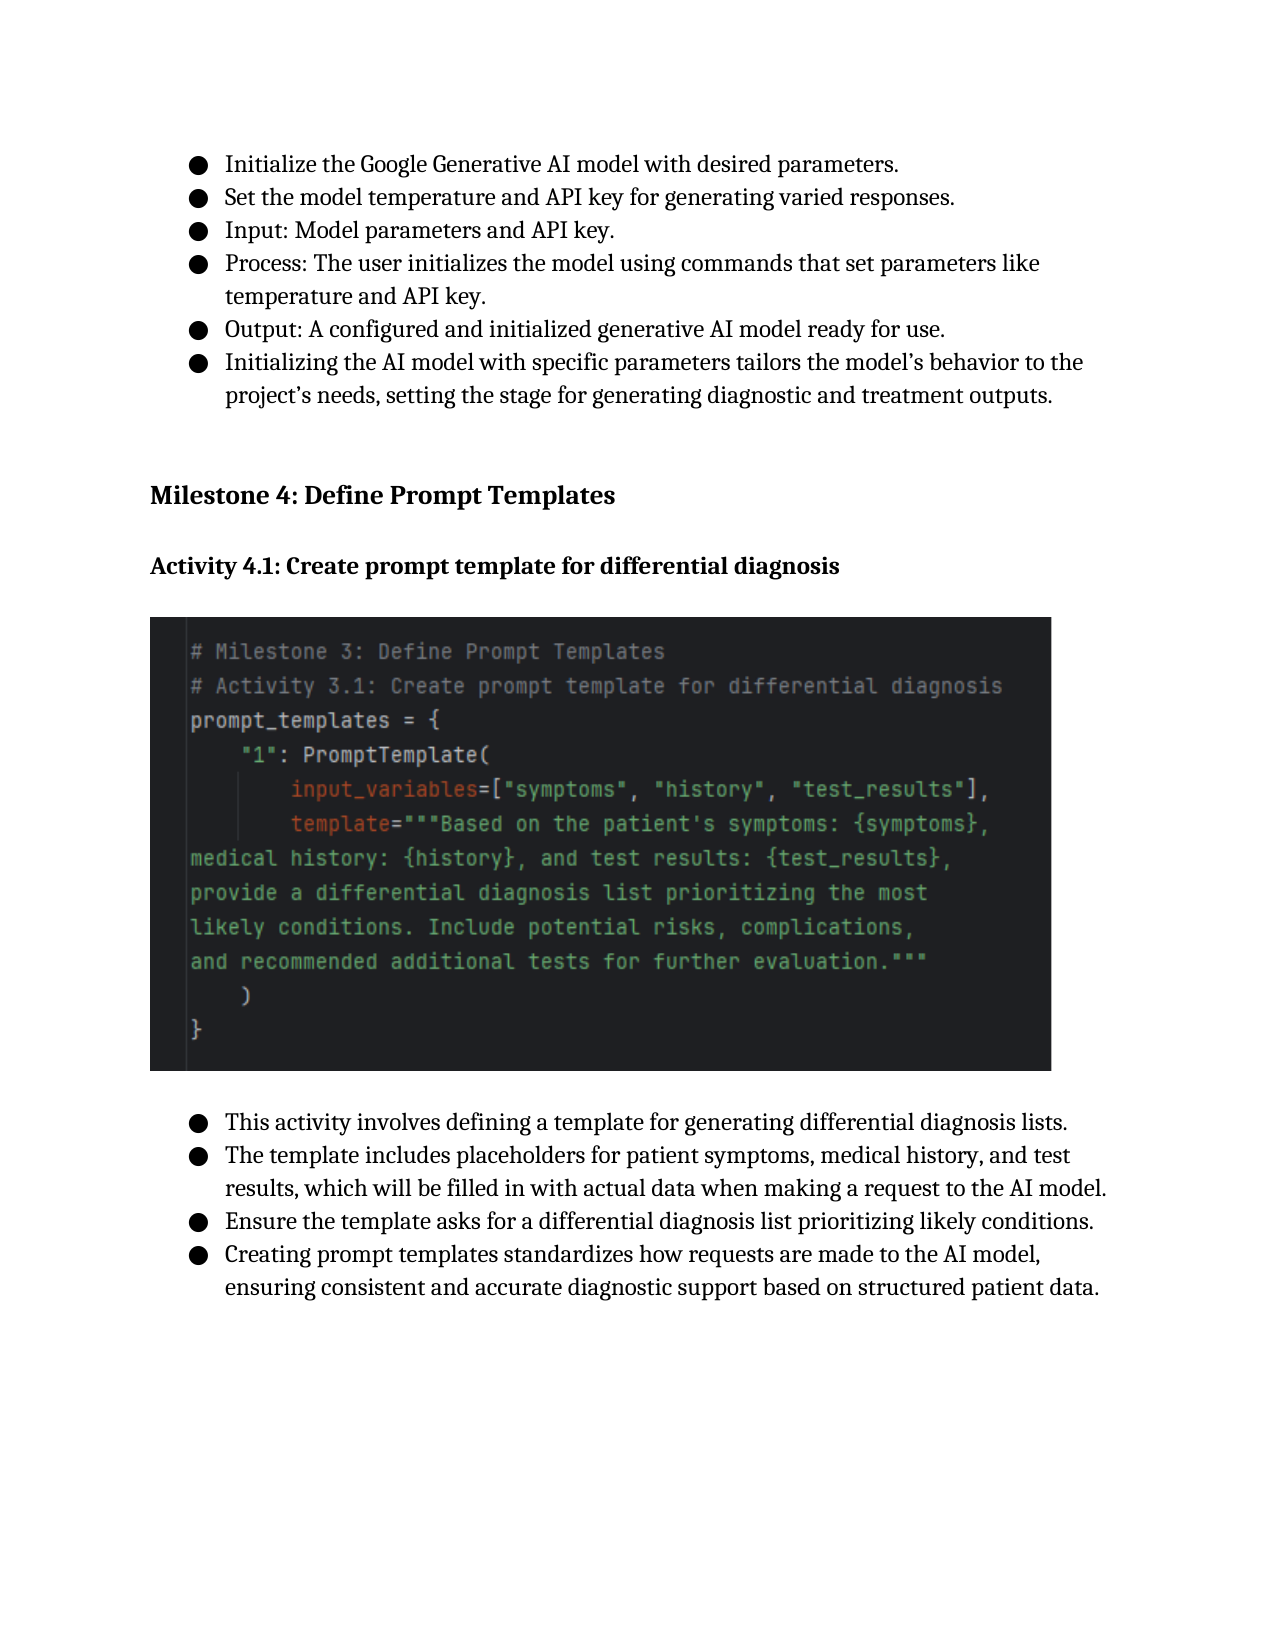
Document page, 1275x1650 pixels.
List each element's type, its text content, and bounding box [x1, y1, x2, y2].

list Initializing the AI model with specific parameters tailors the model’s behavior to the project’s needs, setting the stage for generating diagnostic and treatment outputs. [187, 348, 1125, 410]
picture [150, 617, 1052, 1071]
list Initialize the Google Generative AI model with desired parameters. [187, 150, 1125, 179]
list The template includes placeholders for patient symptoms, medical history, and test results, which will be filled in with actual data when making a request to the AI model. [187, 1141, 1125, 1202]
text Activity 4.1: Create prompt template for differential diagnosis [150, 552, 1125, 580]
list Creating prompt templates standardizes how requests are made to the AI model, ensuring consistent and accurate diagnostic support based on structured patient data. [187, 1240, 1125, 1302]
list Process: The user initializes the model using commands that set parameters like temperature and API key. [187, 249, 1125, 311]
list Input: Model parameters and API key. [187, 216, 1125, 245]
list Output: A configured and initialized generative AI model ready for use. [187, 315, 1125, 344]
list Set the model temperature and API key for generating varied responses. [187, 183, 1125, 212]
list Ensure the template asks for a differential diagnosis list prioritizing likely conditions. [187, 1207, 1125, 1236]
text Milestone 4: Define Prompt Templates [150, 480, 1125, 511]
list This activity involves defining a template for generating differential diagnosis lists. [187, 1108, 1125, 1136]
